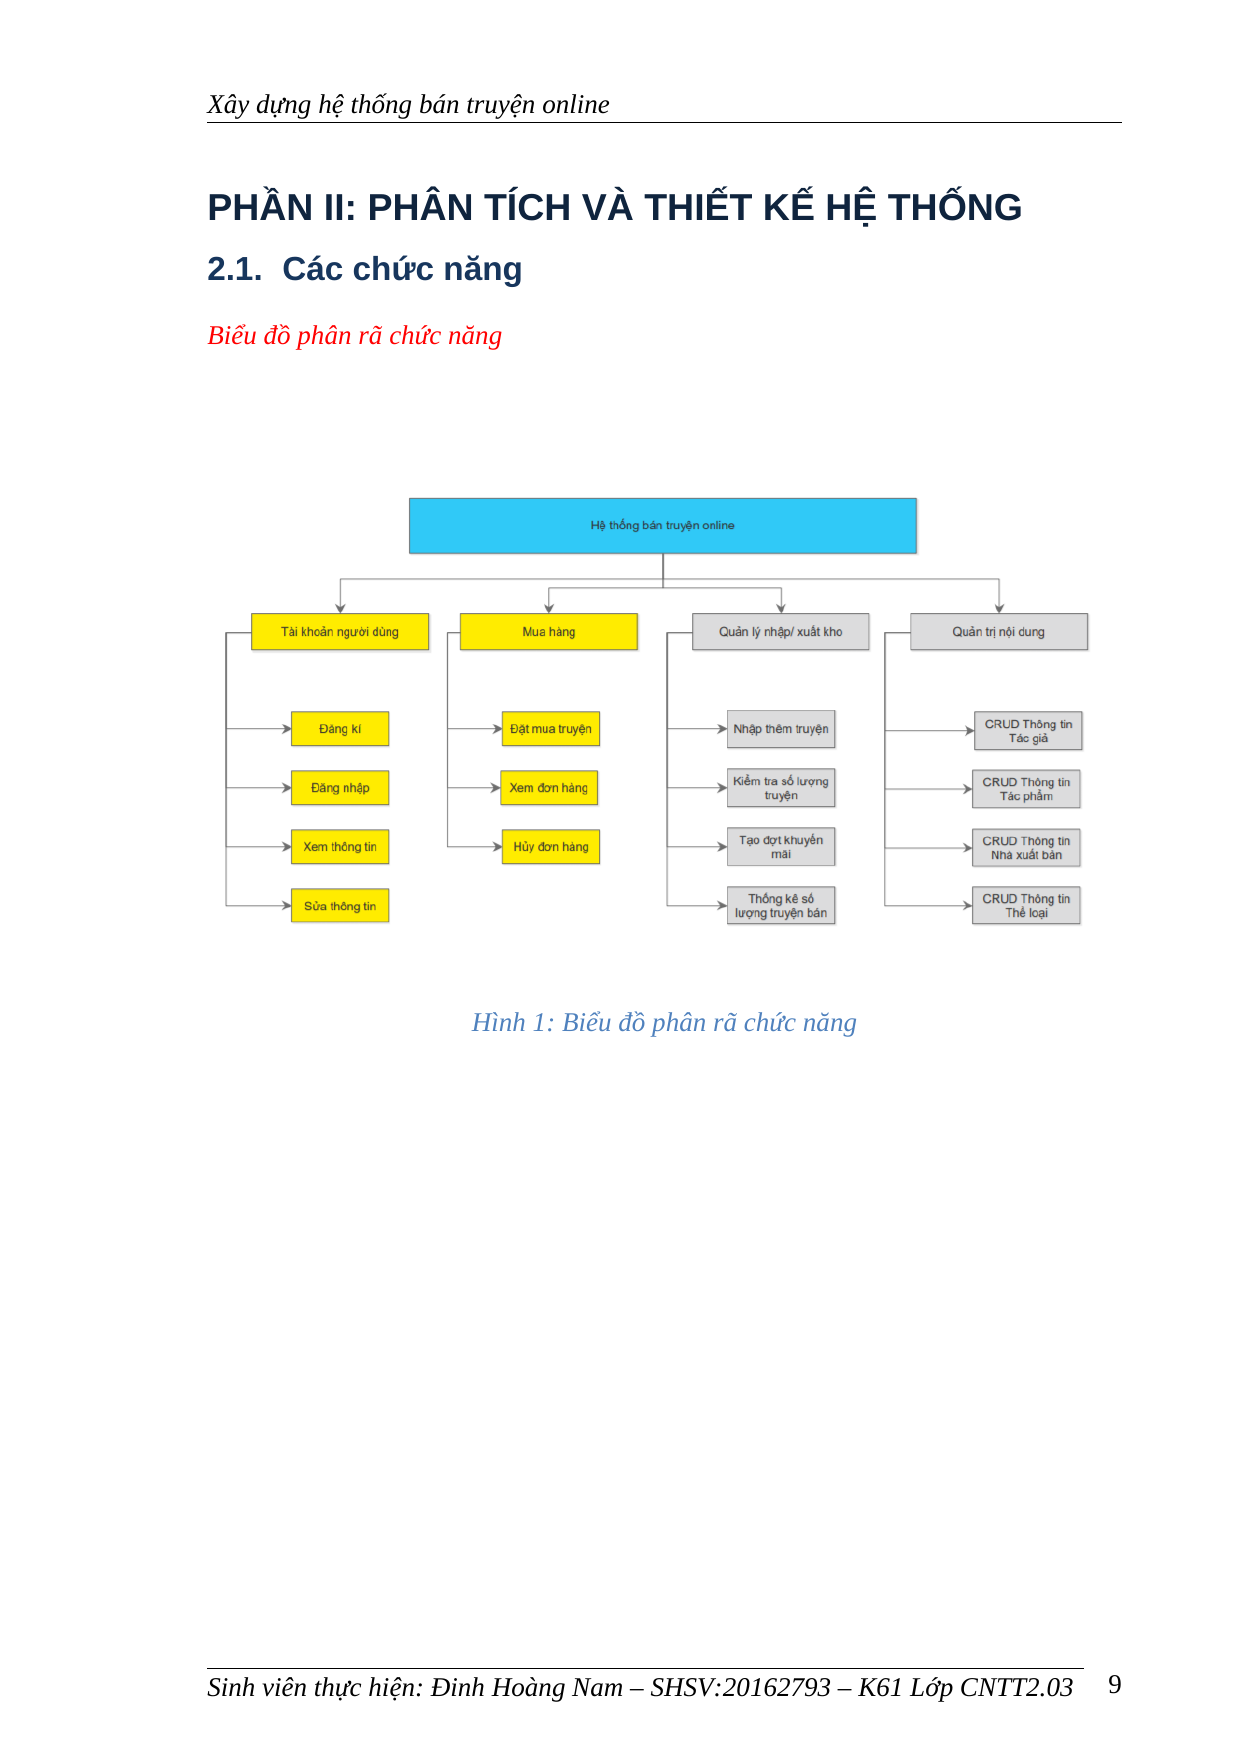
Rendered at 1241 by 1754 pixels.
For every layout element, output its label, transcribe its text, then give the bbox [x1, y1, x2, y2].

subtitle PHẦN II: PHÂN TÍCH VÀ THIẾT KẾ HỆ THỐNG [207, 185, 1122, 228]
text Biểu đồ phân rã chức năng [207, 319, 1122, 350]
subtitle Các chức năng [207, 249, 1122, 288]
picture [207, 443, 1122, 1006]
